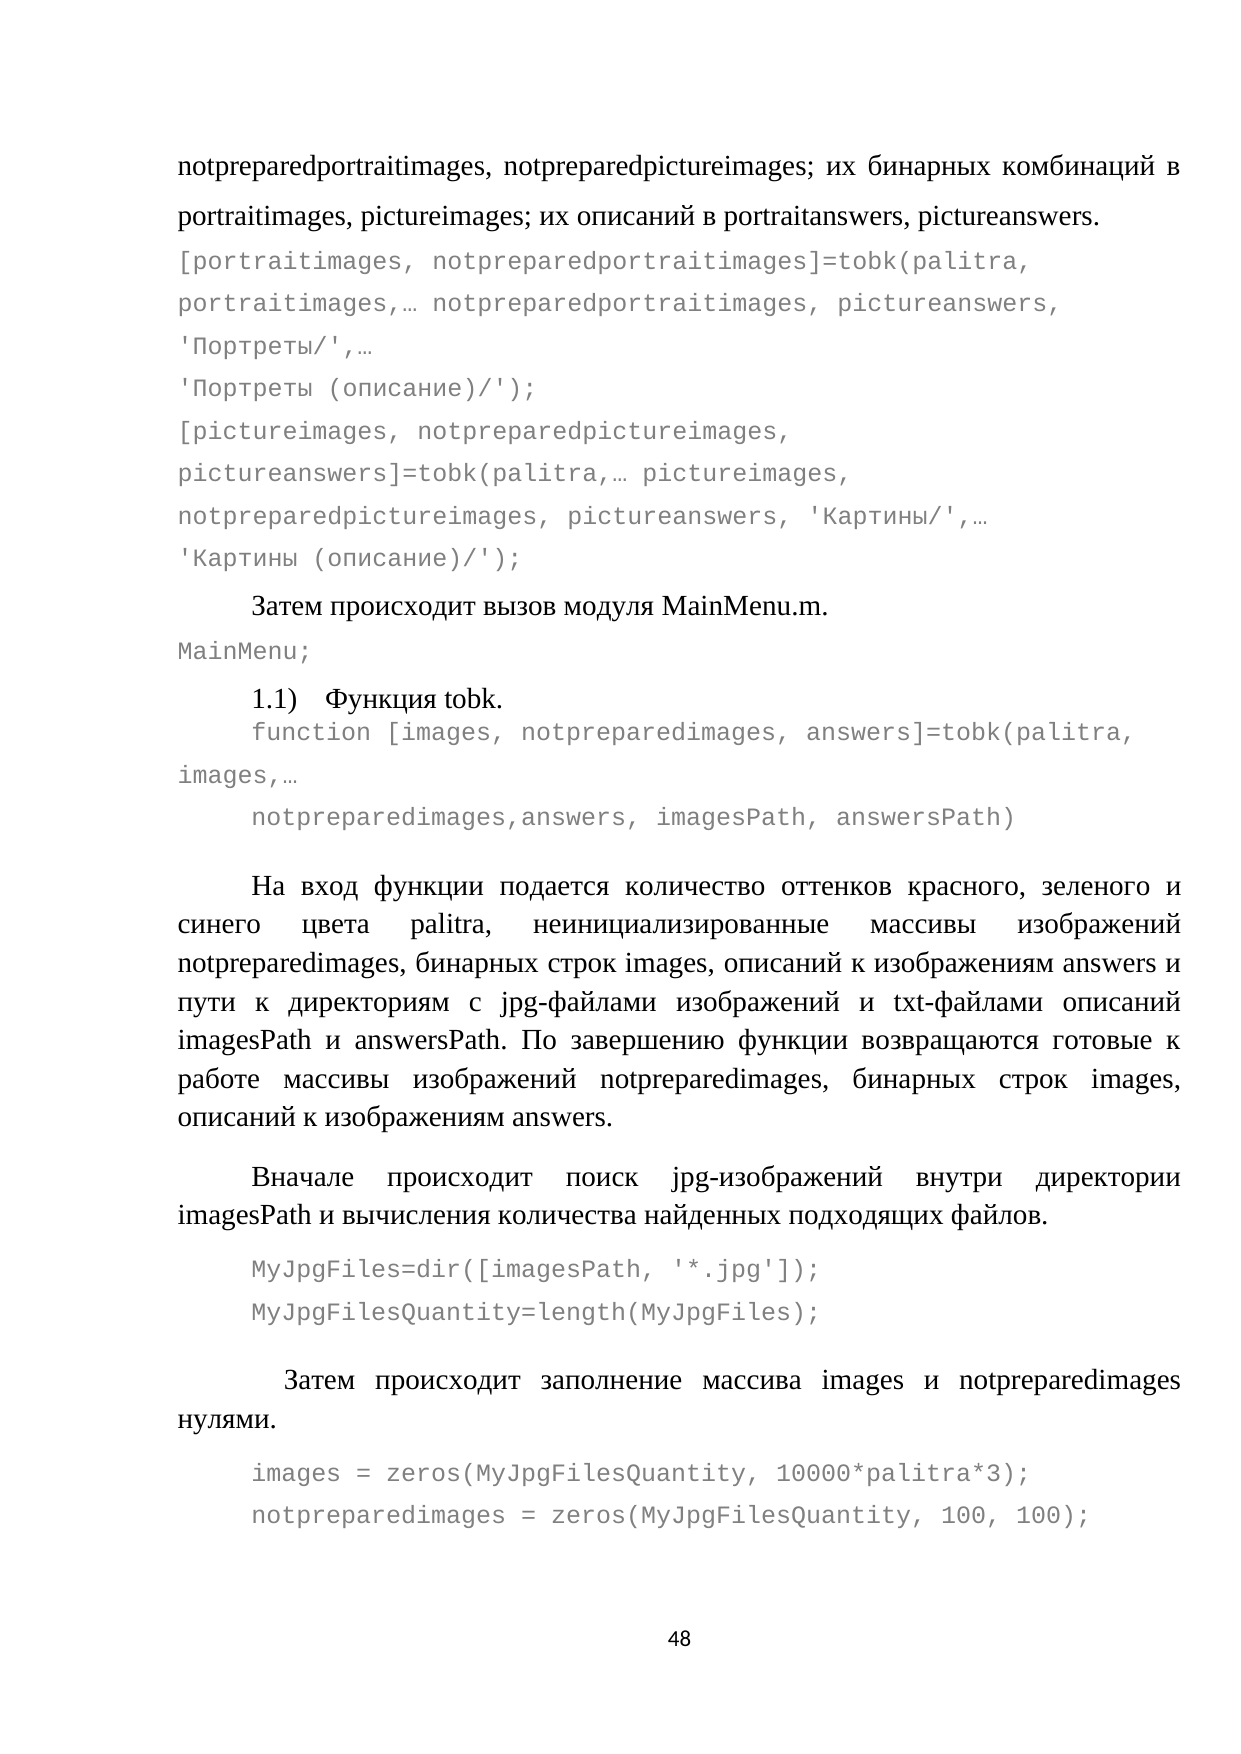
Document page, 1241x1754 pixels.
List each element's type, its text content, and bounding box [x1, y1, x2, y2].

list MyJpgFiles=dir([imagesPath, '*.jpg']); [177, 1257, 1181, 1285]
list notpreparedimages = zeros(MyJpgFilesQuantity, 100, 100); [177, 1503, 1181, 1531]
text Вначале происходит поиск jpg-изображений внутри директории imagesPath и вычисления количества найденных подходящих файлов. [177, 1159, 1181, 1231]
text На вход функции подается количество оттенков красного, зеленого и синего цвета palitra, неинициализированные массивы изображений notpreparedimages, бинарных строк images, описаний к изображениям answers и пути к директориям с jpg-файлами изображений и txt-файлами описаний imagesPath и answersPath. По завершению функции возвращаются готовые к работе массивы изображений notpreparedimages, бинарных строк images, описаний к изображениям answers. [177, 868, 1181, 1133]
list MainMenu; [177, 639, 1181, 667]
list 'Картины (описание)/'); [177, 546, 1181, 574]
list images = zeros(MyJpgFilesQuantity, 10000*palitra*3); [177, 1460, 1181, 1489]
list Функция tobk. [177, 681, 1181, 715]
text Затем происходит заполнение массива images и notpreparedimages нулями. [177, 1362, 1181, 1434]
list [pictureimages, notpreparedpictureimages, pictureanswers]=tobk(palitra,… pictureimages, notpreparedpictureimages, pictureanswers, 'Картины/',… [177, 418, 1181, 532]
list Затем происходит вызов модуля MainMenu.m. [177, 588, 1181, 622]
list MyJpgFilesQuantity=length(MyJpgFiles); [177, 1299, 1181, 1327]
list [portraitimages, notpreparedportraitimages]=tobk(palitra, portraitimages,… notpreparedportraitimages, pictureanswers, 'Портреты/',… [177, 248, 1181, 362]
list function [images, notpreparedimages, answers]=tobk(palitra, images,… [177, 720, 1181, 791]
list notpreparedimages,answers, imagesPath, answersPath) [177, 805, 1181, 833]
list 'Портреты (описание)/'); [177, 376, 1181, 404]
